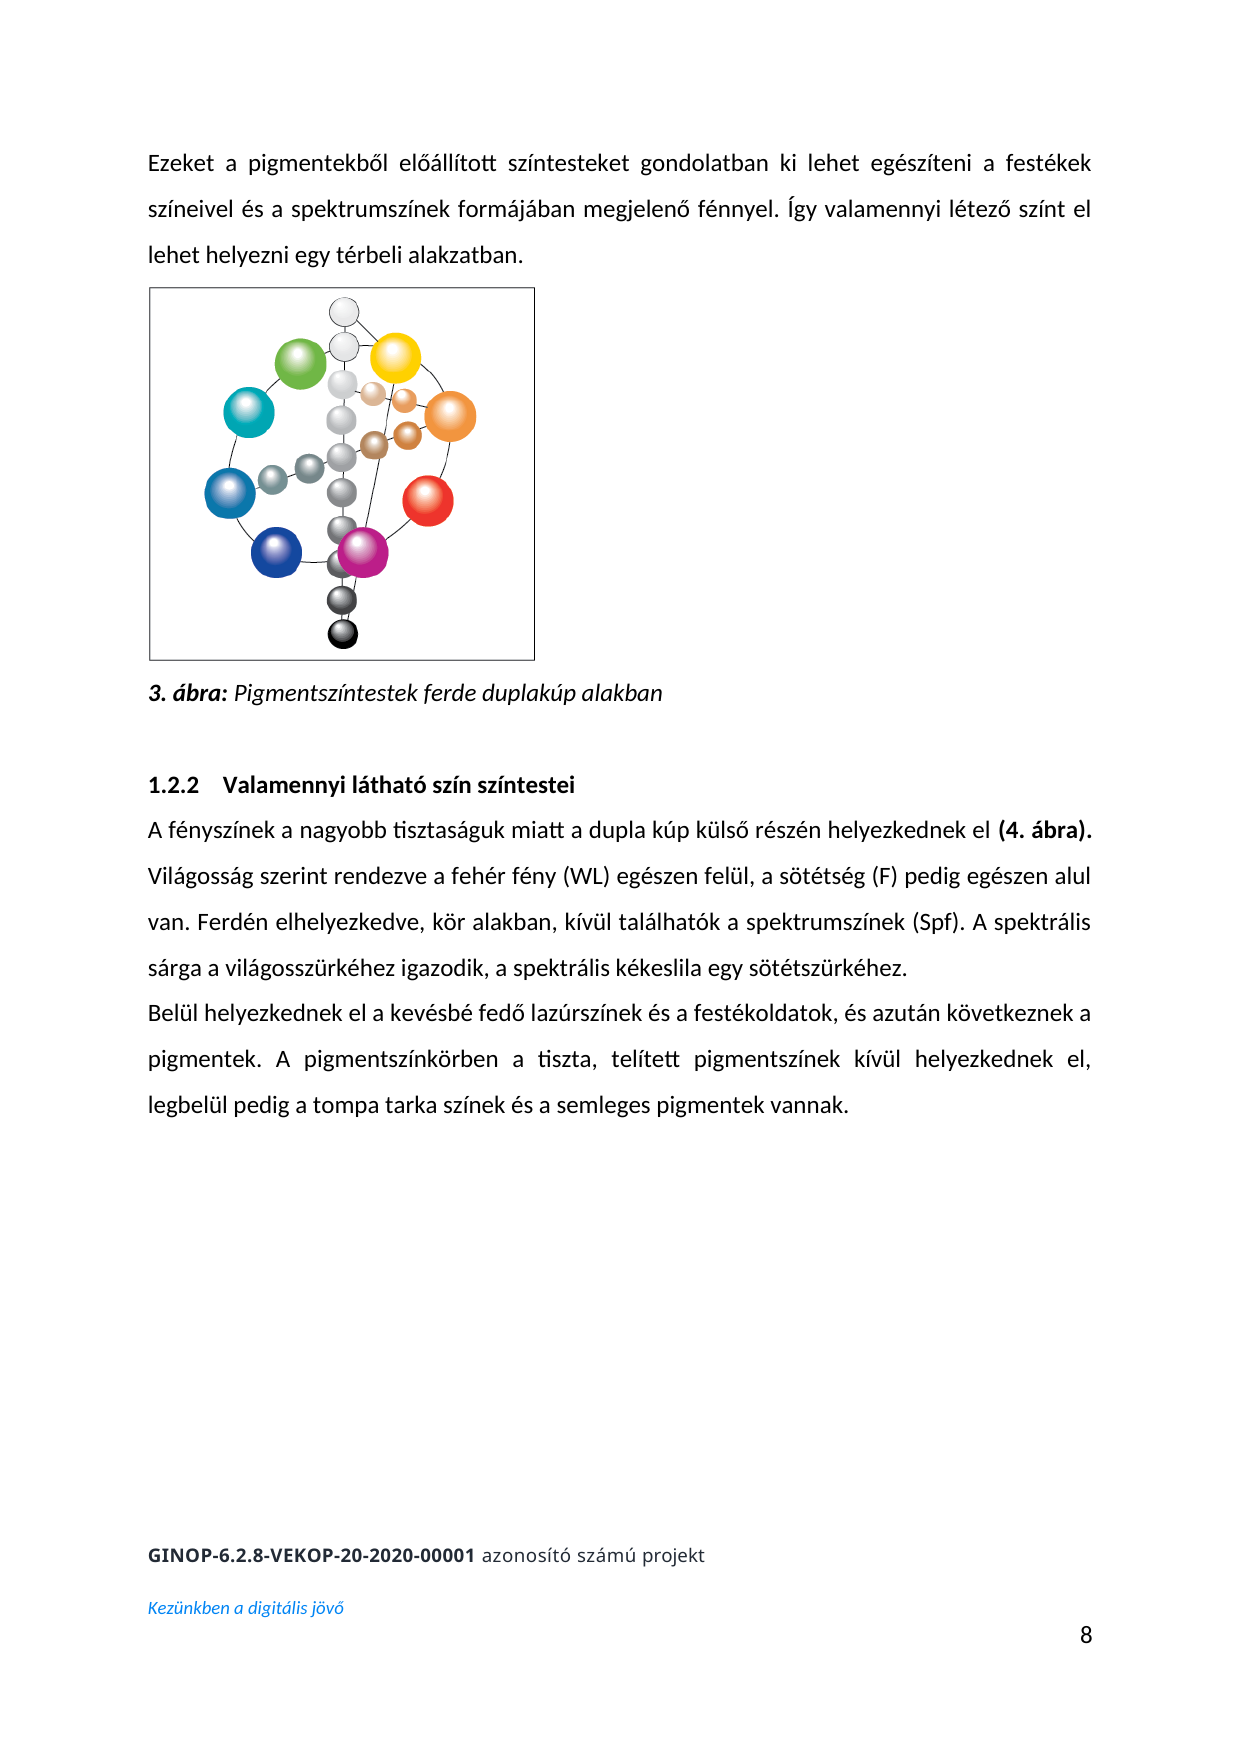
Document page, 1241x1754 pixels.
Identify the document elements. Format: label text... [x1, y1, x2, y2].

text Ezeket a pigmentekből előállított színtesteket gondolatban ki lehet egészíteni a festékek színeivel és a spektrumszínek formájában megjelenő fénnyel. Így valamennyi létező színt el lehet helyezni egy térbeli alakzatban. [148, 148, 1093, 269]
text Belül helyezkednek el a kevésbé fedő lazúrszínek és a festékoldatok, és azután következnek a pigmentek. A pigmentszínkörben a tiszta, telített pigmentszínek kívül helyezkednek el, legbelül pedig a tompa tarka színek és a semleges pigmentek vannak. [148, 998, 1093, 1119]
text A fényszínek a nagyobb tisztaságuk miatt a dupla kúp külső részén helyezkednek el (4. ábra). Világosság szerint rendezve a fehér fény (WL) egészen felül, a sötétség (F) pedig egészen alul van. Ferdén elhelyezkedve, kör alakban, kívül találhatók a spektrumszínek (Spf). A spektrális sárga a világosszürkéhez igazodik, a spektrális kékeslila egy sötétszürkéhez. [148, 815, 1093, 982]
text 3. ábra: Pigmentszíntestek ferde duplakúp alakban [148, 677, 1093, 708]
picture [147, 284, 537, 663]
subtitle Valamennyi látható szín színtestei [148, 769, 1093, 799]
